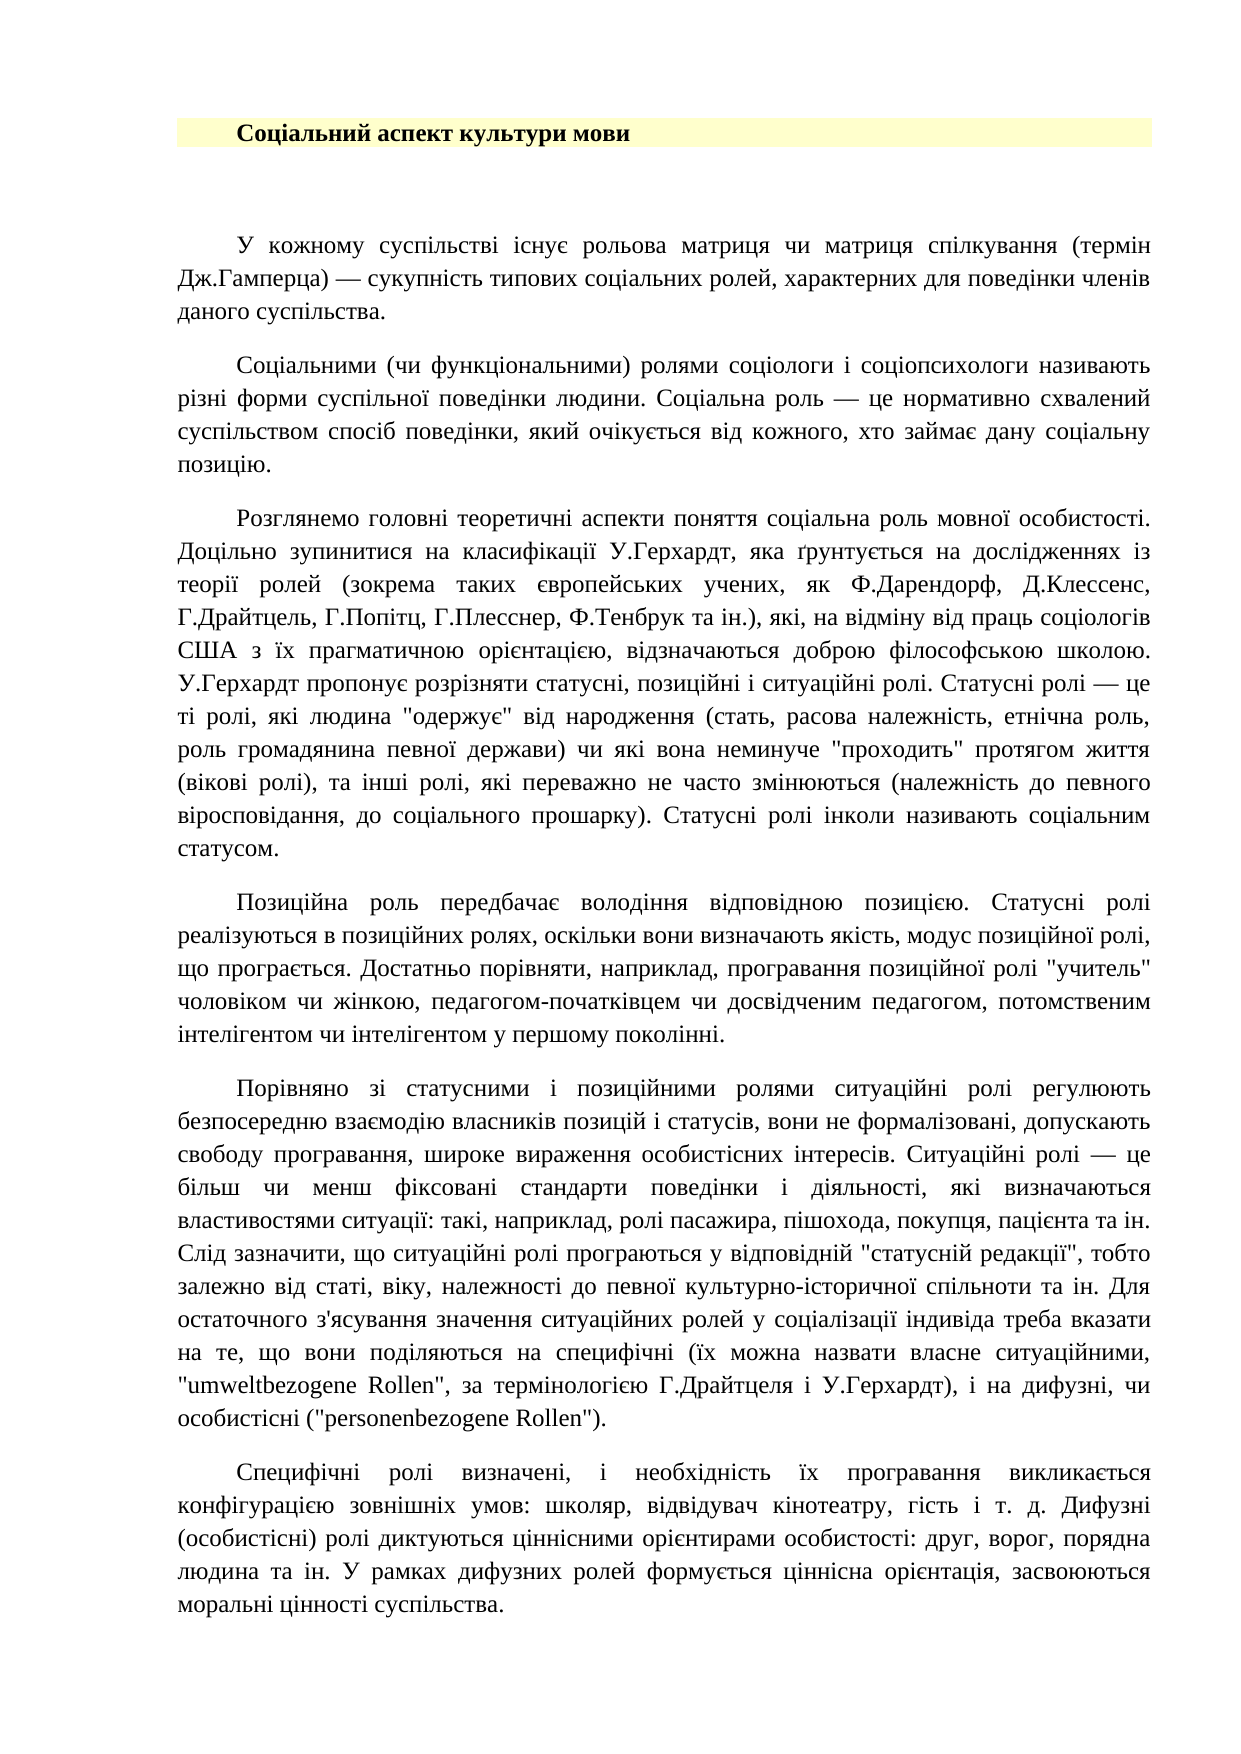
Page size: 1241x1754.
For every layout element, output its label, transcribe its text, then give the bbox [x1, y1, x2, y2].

text Соціальний аспект культури мови [177, 118, 1152, 147]
text Позиційна роль передбачає володіння відповідною позицією. Статусні ролі реалізуються в позиційних ролях, оскільки вони визначають якість, модус позиційної ролі, що програється. Достатньо порівняти, наприклад, програвання позиційної ролі "учитель" чоловіком чи жінкою, педагогом-початківцем чи досвідченим педагогом, потомственим інтелігентом чи інтелігентом у першому поколінні. [177, 887, 1152, 1048]
text Соціальними (чи функціональними) ролями соціологи і соціопсихологи називають різні форми суспільної поведінки людини. Соціальна роль — це нормативно схвалений суспільством спосіб поведінки, який очікується від кожного, хто займає дану соціальну позицію. [177, 350, 1152, 478]
text Розглянемо головні теоретичні аспекти поняття соціальна роль мовної особистості. Доцільно зупинитися на класифікації У.Герхардт, яка ґрунтується на дослідженнях із теорії ролей (зокрема таких європейських учених, як Ф.Дарендорф, Д.Клессенс, Г.Драйтцель, Г.Попітц, Г.Плесснер, Ф.Тенбрук та ін.), які, на відміну від праць соціологів США з їх прагматичною орієнтацією, відзначаються доброю філософською школою. У.Герхардт пропонує розрізняти статусні, позиційні і ситуаційні ролі. Статусні ролі — це ті ролі, які людина "одержує" від народження (стать, расова належність, етнічна роль, роль громадянина певної держави) чи які вона неминуче "проходить" протягом життя (вікові ролі), та інші ролі, які переважно не часто змінюються (належність до певного віросповідання, до соціального прошарку). Статусні ролі інколи називають соціальним статусом. [177, 503, 1152, 862]
text Специфічні ролі визначені, і необхідність їх програвання викликається конфігурацією зовнішніх умов: школяр, відвідувач кінотеатру, гість і т. д. Дифузні (особистісні) ролі диктуються ціннісними орієнтирами особистості: друг, ворог, порядна людина та ін. У рамках дифузних ролей формується ціннісна орієнтація, засвоюються моральні цінності суспільства. [177, 1457, 1152, 1618]
text Порівняно зі статусними і позиційними ролями ситуаційні ролі регулюють безпосередню взаємодію власників позицій і статусів, вони не формалізовані, допускають свободу програвання, широке вираження особистісних інтересів. Ситуаційні ролі — це більш чи менш фіксовані стандарти поведінки і діяльності, які визначаються властивостями ситуації: такі, наприклад, ролі пасажира, пішохода, покупця, пацієнта та ін. Слід зазначити, що ситуаційні ролі програються у відповідній "статусній редакції", тобто залежно від статі, віку, належності до певної культурно-історичної спільноти та ін. Для остаточного з'ясування значення ситуаційних ролей у соціалізації індивіда треба вказати на те, що вони поділяються на специфічні (їх можна назвати власне ситуаційними, "umweltbezogene Rollen", за термінологією Г.Драйтцеля і У.Герхардт), і на дифузні, чи особистісні ("personenbezogene Rollen"). [177, 1073, 1152, 1432]
text У кожному суспільстві існує рольова матриця чи матриця спілкування (термін Дж.Гамперца) — сукупність типових соціальних ролей, характерних для поведінки членів даного суспільства. [177, 230, 1152, 325]
